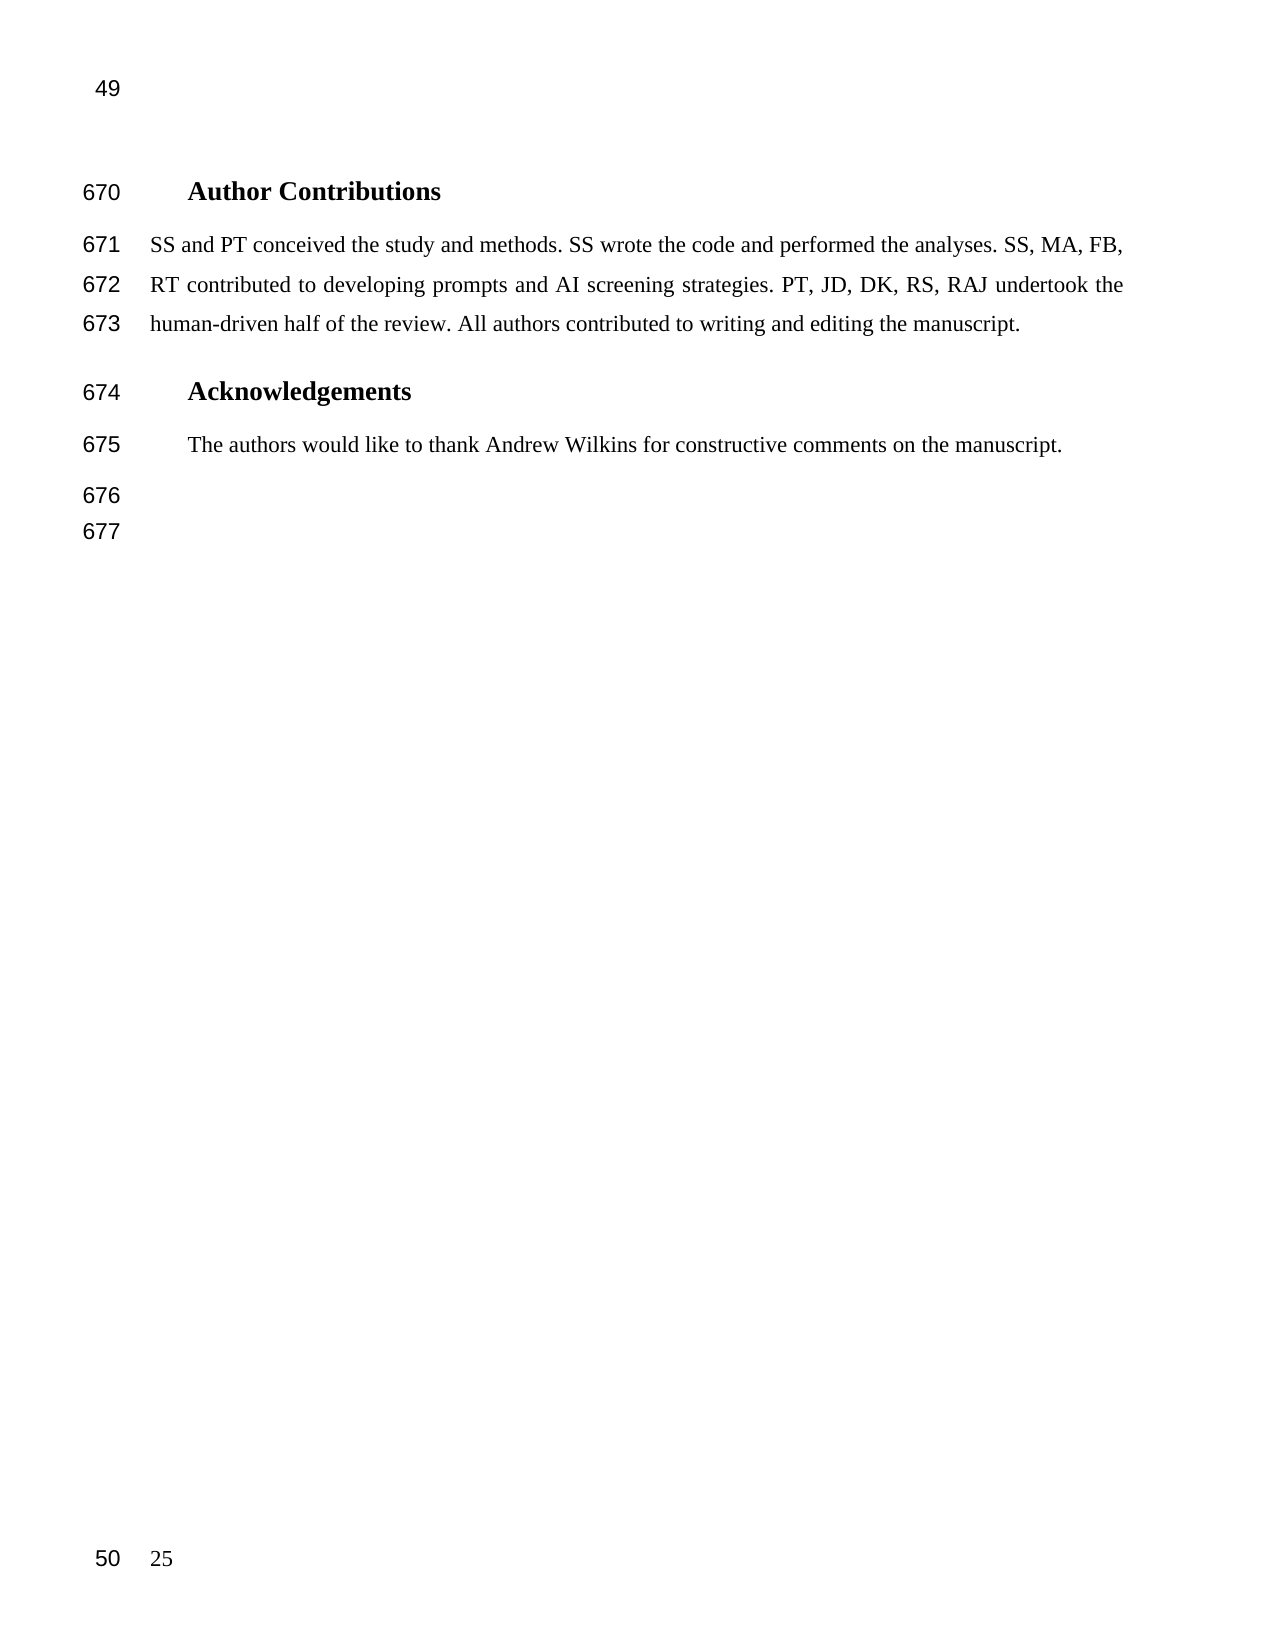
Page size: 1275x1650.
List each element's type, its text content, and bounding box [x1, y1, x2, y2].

text The authors would like to thank Andrew Wilkins for constructive comments on the manuscript. [187, 431, 1125, 457]
text Acknowledgements [187, 374, 1125, 406]
text SS and PT conceived the study and methods. SS wrote the code and performed the analyses. SS, MA, FB, RT contributed to developing prompts and AI screening strategies. PT, JD, DK, RS, RAJ undertook the human-driven half of the review. All authors contributed to writing and editing the manuscript. [150, 231, 1125, 336]
text Author Contributions [187, 175, 1125, 206]
